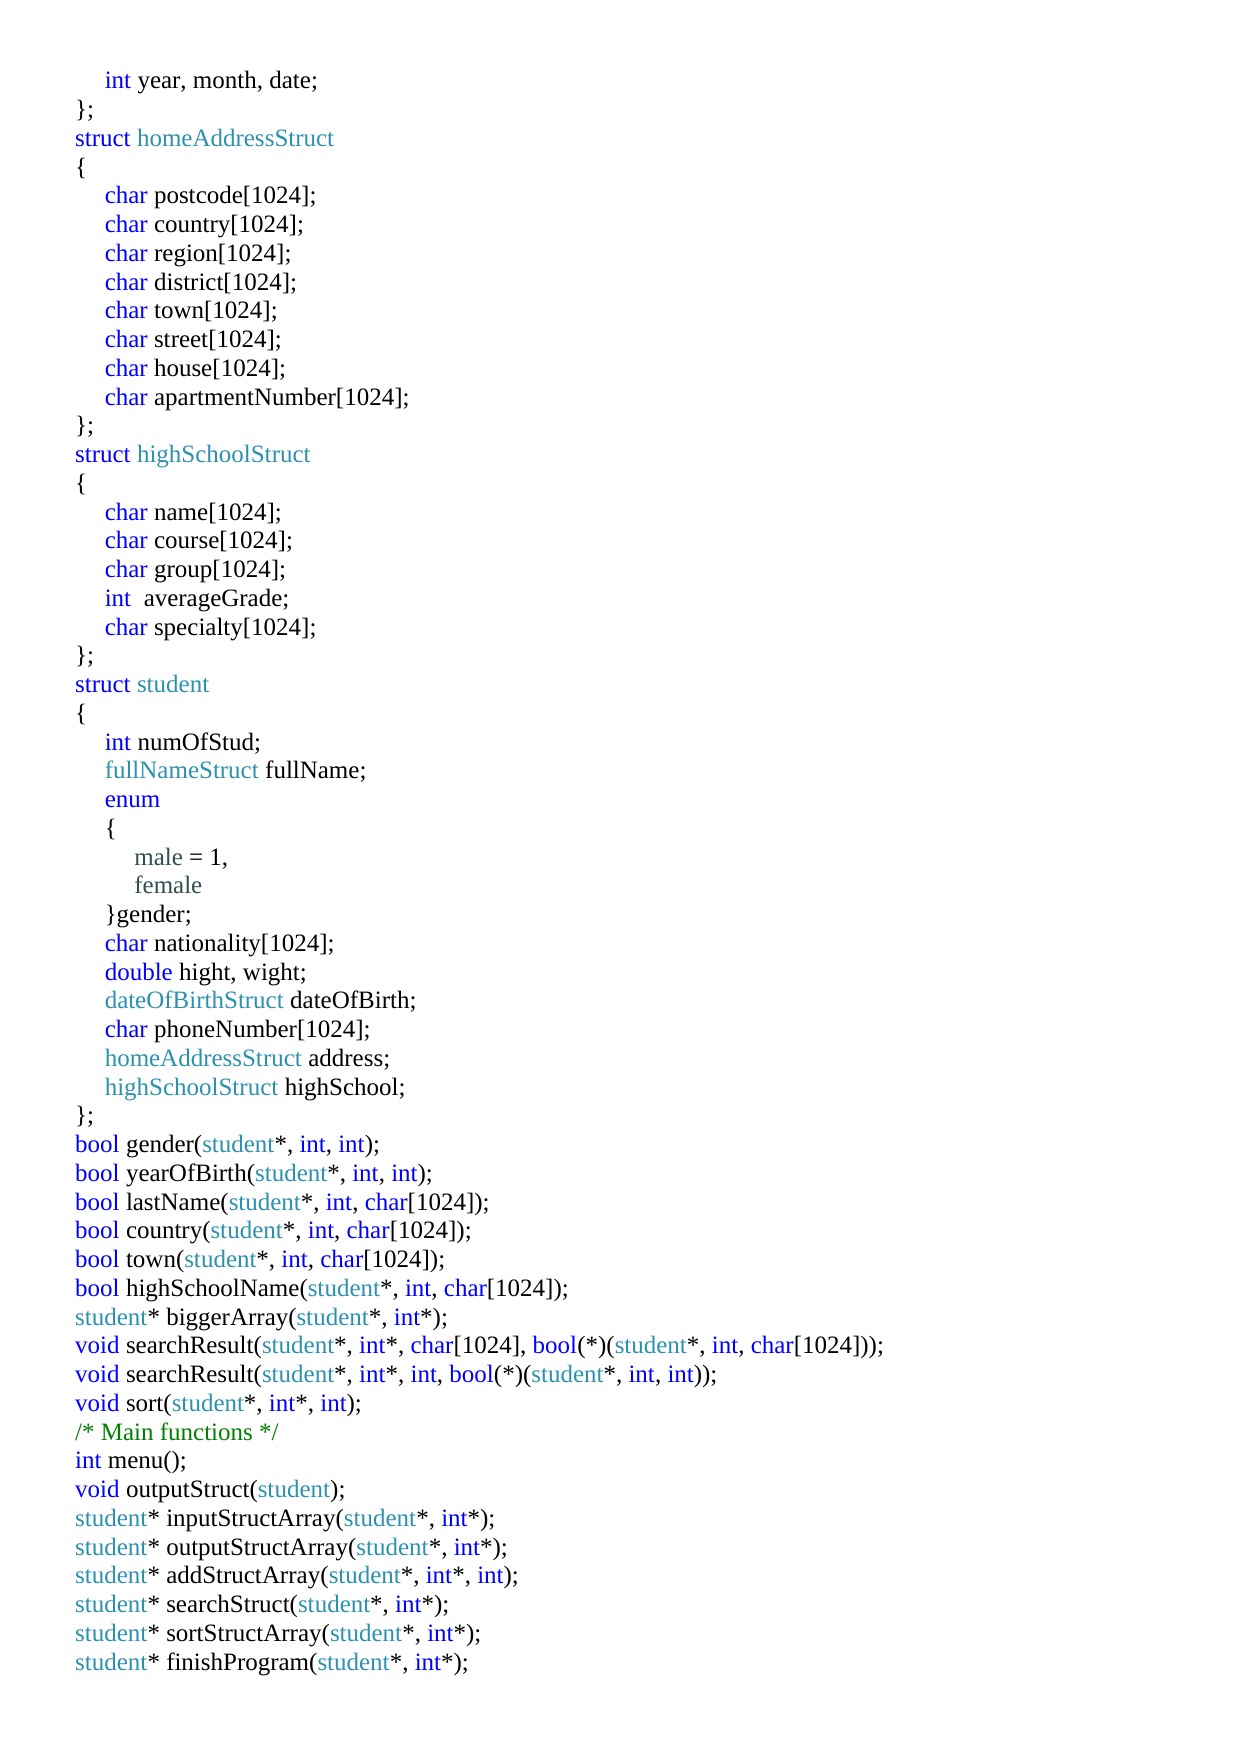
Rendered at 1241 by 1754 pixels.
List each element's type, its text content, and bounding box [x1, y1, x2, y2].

text student* addStructArray(student*, int*, int); [75, 1561, 1152, 1589]
text male = 1, [75, 842, 1152, 871]
text char nationality[1024]; [75, 928, 1152, 957]
text bool yearOfBirth(student*, int, int); [75, 1158, 1152, 1187]
text int year, month, date; [75, 66, 1152, 94]
text char apartmentNumber[1024]; [75, 382, 1152, 411]
text int menu(); [75, 1446, 1152, 1474]
text struct highSchoolStruct [75, 439, 1152, 468]
text /* Main functions */ [75, 1417, 1152, 1446]
text struct homeAddressStruct [75, 123, 1152, 152]
text { [75, 813, 1152, 842]
text student* outputStructArray(student*, int*); [75, 1532, 1152, 1561]
text { [75, 152, 1152, 181]
text void searchResult(student*, int*, int, bool(*)(student*, int, int)); [75, 1359, 1152, 1388]
text char town[1024]; [75, 296, 1152, 324]
text female [75, 871, 1152, 899]
text bool lastName(student*, int, char[1024]); [75, 1187, 1152, 1216]
text homeAddressStruct address; [75, 1043, 1152, 1072]
text char district[1024]; [75, 267, 1152, 296]
text char specialty[1024]; [75, 612, 1152, 641]
text char country[1024]; [75, 209, 1152, 238]
text char name[1024]; [75, 497, 1152, 526]
text bool town(student*, int, char[1024]); [75, 1244, 1152, 1273]
text student* inputStructArray(student*, int*); [75, 1503, 1152, 1532]
text char phoneNumber[1024]; [75, 1014, 1152, 1043]
text char course[1024]; [75, 526, 1152, 554]
text { [75, 698, 1152, 727]
text void sort(student*, int*, int); [75, 1388, 1152, 1417]
text student* searchStruct(student*, int*); [75, 1589, 1152, 1618]
text char region[1024]; [75, 238, 1152, 267]
text void outputStruct(student); [75, 1474, 1152, 1503]
text highSchoolStruct highSchool; [75, 1072, 1152, 1101]
text }; [75, 411, 1152, 439]
text bool gender(student*, int, int); [75, 1129, 1152, 1158]
text int numOfStud; [75, 727, 1152, 756]
text }gender; [75, 899, 1152, 928]
text int averageGrade; [75, 583, 1152, 612]
text student* biggerArray(student*, int*); [75, 1302, 1152, 1331]
text dateOfBirthStruct dateOfBirth; [75, 986, 1152, 1014]
text void searchResult(student*, int*, char[1024], bool(*)(student*, int, char[1024])); [75, 1331, 1152, 1359]
text double hight, wight; [75, 957, 1152, 986]
text char postcode[1024]; [75, 181, 1152, 209]
text enum [75, 784, 1152, 813]
text student* finishProgram(student*, int*); [75, 1647, 1152, 1676]
text bool highSchoolName(student*, int, char[1024]); [75, 1273, 1152, 1302]
text char house[1024]; [75, 353, 1152, 382]
text fullNameStruct fullName; [75, 756, 1152, 784]
text }; [75, 94, 1152, 123]
text struct student [75, 669, 1152, 698]
text }; [75, 1101, 1152, 1129]
text }; [75, 641, 1152, 669]
text bool country(student*, int, char[1024]); [75, 1216, 1152, 1244]
text char street[1024]; [75, 324, 1152, 353]
text char group[1024]; [75, 554, 1152, 583]
text { [75, 468, 1152, 497]
text student* sortStructArray(student*, int*); [75, 1618, 1152, 1647]
